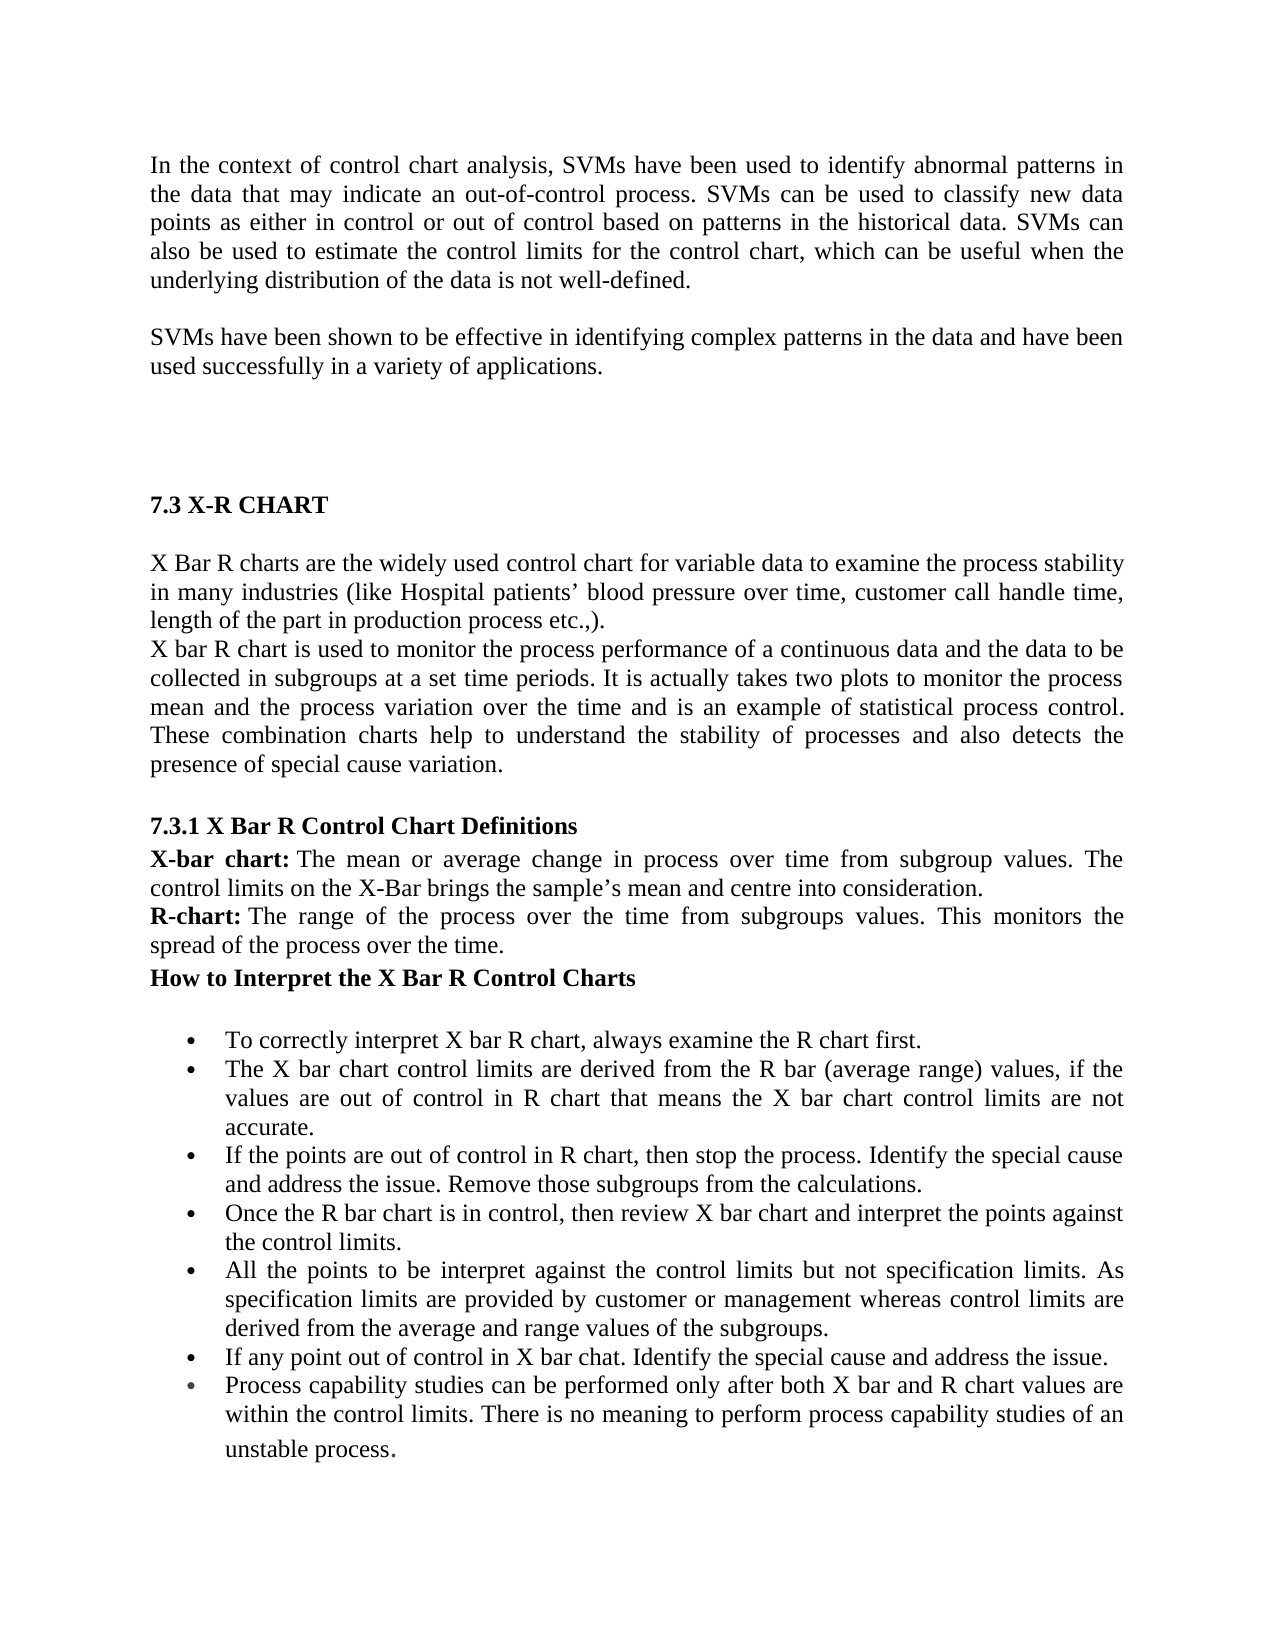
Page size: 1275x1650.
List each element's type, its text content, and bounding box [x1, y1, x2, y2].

subtitle 7.3.1 X Bar R Control Chart Definitions [150, 811, 1125, 840]
text X bar R chart is used to monitor the process performance of a continuous data and the data to be collected in subgroups at a set time periods. It is actually takes two plots to monitor the process mean and the process variation over the time and is an example of statistical process control. These combination charts help to understand the stability of processes and also detects the presence of special cause variation. [150, 634, 1125, 778]
list Once the R bar chart is in control, then review X bar chart and interpret the points against the control limits. [187, 1198, 1125, 1255]
list All the points to be interpret against the control limits but not specification limits. As specification limits are provided by customer or management whereas control limits are derived from the average and range values of the subgroups. [187, 1255, 1125, 1342]
subtitle How to Interpret the X Bar R Control Charts [150, 963, 1125, 992]
list The X bar chart control limits are derived from the R bar (average range) values, if the values are out of control in R chart that means the X bar chart control limits are not accurate. [187, 1054, 1125, 1140]
list If any point out of control in X bar chat. Identify the special cause and address the issue. [187, 1342, 1125, 1370]
text SVMs have been shown to be effective in identifying complex patterns in the data and have been used successfully in a variety of applications. [150, 322, 1125, 380]
text 7.3 X-R CHART [150, 491, 1125, 519]
list Process capability studies can be performed only after both X bar and R chart values are within the control limits. There is no meaning to perform process capability studies of an unstable process. [187, 1370, 1125, 1466]
list To correctly interpret X bar R chart, always examine the R chart first. [187, 1025, 1125, 1054]
text X Bar R charts are the widely used control chart for variable data to examine the process stability in many industries (like Hospital patients’ blood pressure over time, customer call handle time, length of the part in production process etc.,). [150, 548, 1125, 634]
text R-chart: The range of the process over the time from subgroups values. This monitors the spread of the process over the time. [150, 901, 1125, 959]
text In the context of control chart analysis, SVMs have been used to identify abnormal patterns in the data that may indicate an out-of-control process. SVMs can be used to classify new data points as either in control or out of control based on patterns in the historical data. SVMs can also be used to estimate the control limits for the control chart, which can be useful when the underlying distribution of the data is not well-defined. [150, 150, 1125, 294]
text X-bar chart: The mean or average change in process over time from subgroup values. The control limits on the X-Bar brings the sample’s mean and centre into consideration. [150, 844, 1125, 901]
list If the points are out of control in R chart, then stop the process. Identify the special cause and address the issue. Remove those subgroups from the calculations. [187, 1140, 1125, 1198]
